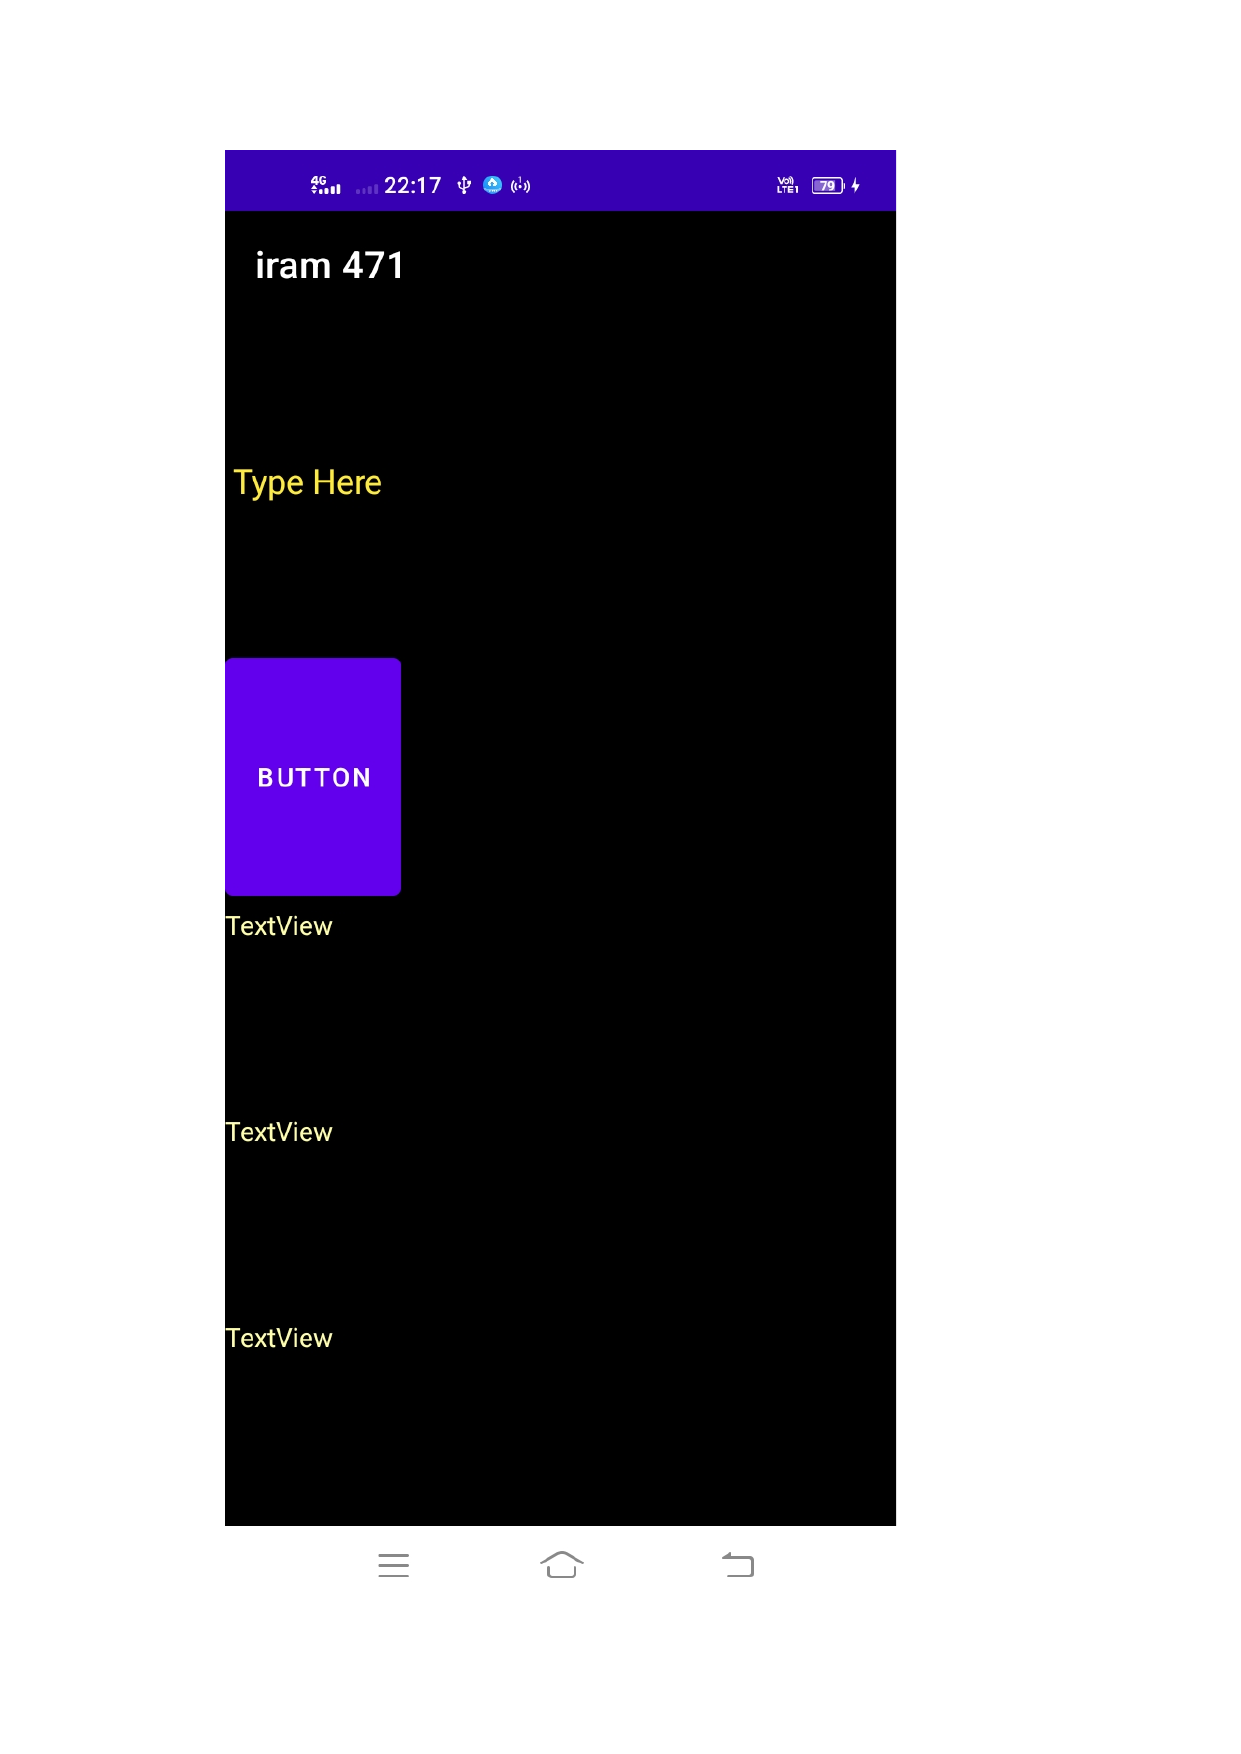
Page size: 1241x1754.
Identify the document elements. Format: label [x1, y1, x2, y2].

picture [225, 150, 897, 1604]
